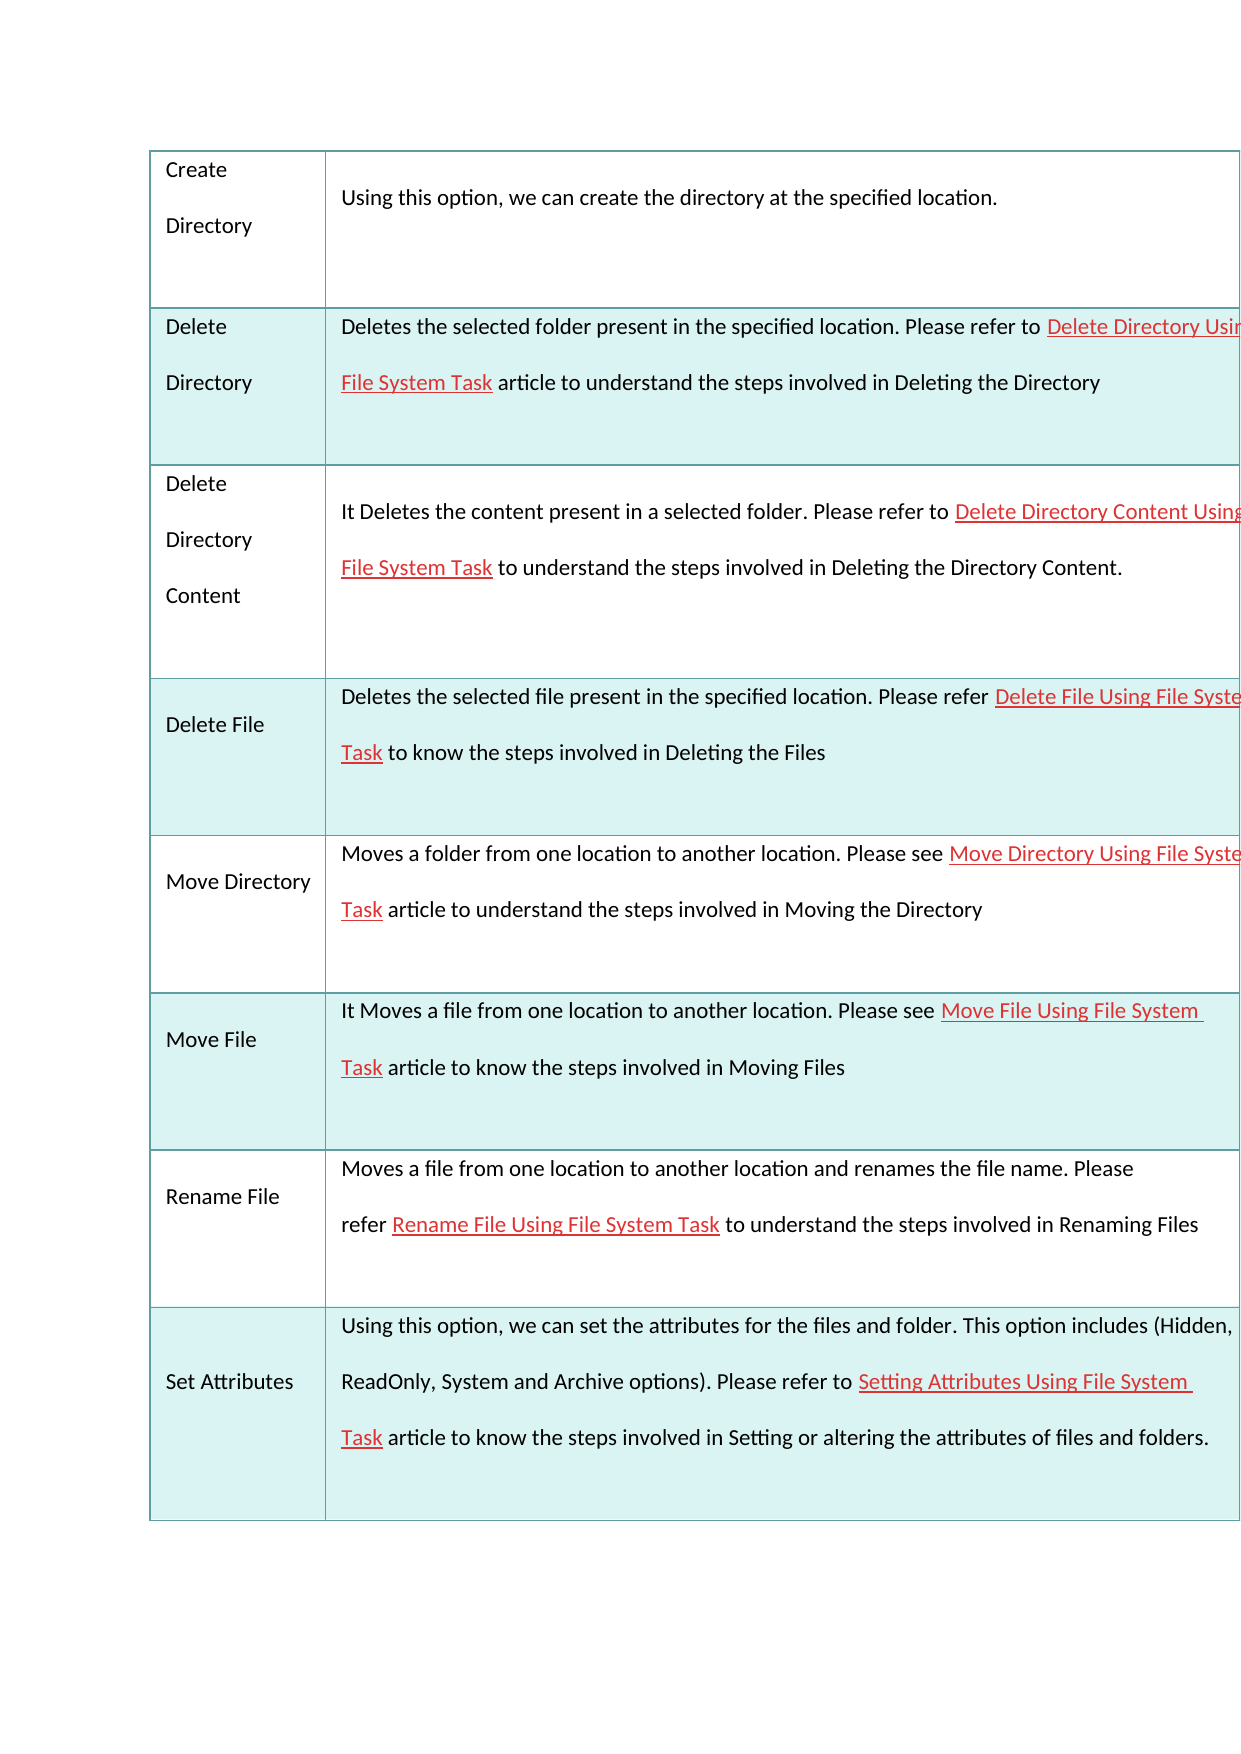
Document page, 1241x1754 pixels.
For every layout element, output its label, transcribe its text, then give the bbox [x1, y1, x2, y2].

table_cell Delete Directory Content [151, 466, 325, 678]
table_cell Move File [151, 994, 325, 1149]
table_cell Move Directory [151, 836, 325, 992]
table_cell Delete Directory [151, 309, 325, 464]
table_cell Moves a folder from one location to another location. Please see Move Directory Using File System Task article to understand the steps involved in Moving the Directory [326, 836, 1239, 992]
table_cell It Deletes the content present in a selected folder. Please refer to Delete Directory Content Using File System Task to understand the steps involved in Deleting the Directory Content. [326, 466, 1239, 678]
table_cell Delete File [151, 679, 325, 835]
table_cell Using this option, we can create the directory at the specified location. [326, 152, 1239, 307]
table_cell Create Directory [151, 152, 325, 307]
table_cell Moves a file from one location to another location and renames the file name. Please refer Rename File Using File System Task to understand the steps involved in Renaming Files [326, 1151, 1239, 1306]
table_cell Deletes the selected folder present in the specified location. Please refer to Delete Directory Using File System Task article to understand the steps involved in Deleting the Directory [326, 309, 1239, 464]
table_cell Rename File [151, 1151, 325, 1306]
table_cell Using this option, we can set the attributes for the files and folder. This option includes (Hidden, ReadOnly, System and Archive options). Please refer to Setting Attributes Using File System Task article to know the steps involved in Setting or altering the attributes of files and folders. [326, 1308, 1239, 1519]
table_cell It Moves a file from one location to another location. Please see Move File Using File System Task article to know the steps involved in Moving Files [326, 994, 1239, 1149]
table_cell Deletes the selected file present in the specified location. Please refer Delete File Using File System Task to know the steps involved in Deleting the Files [326, 679, 1239, 835]
table_cell Set Attributes [151, 1308, 325, 1519]
